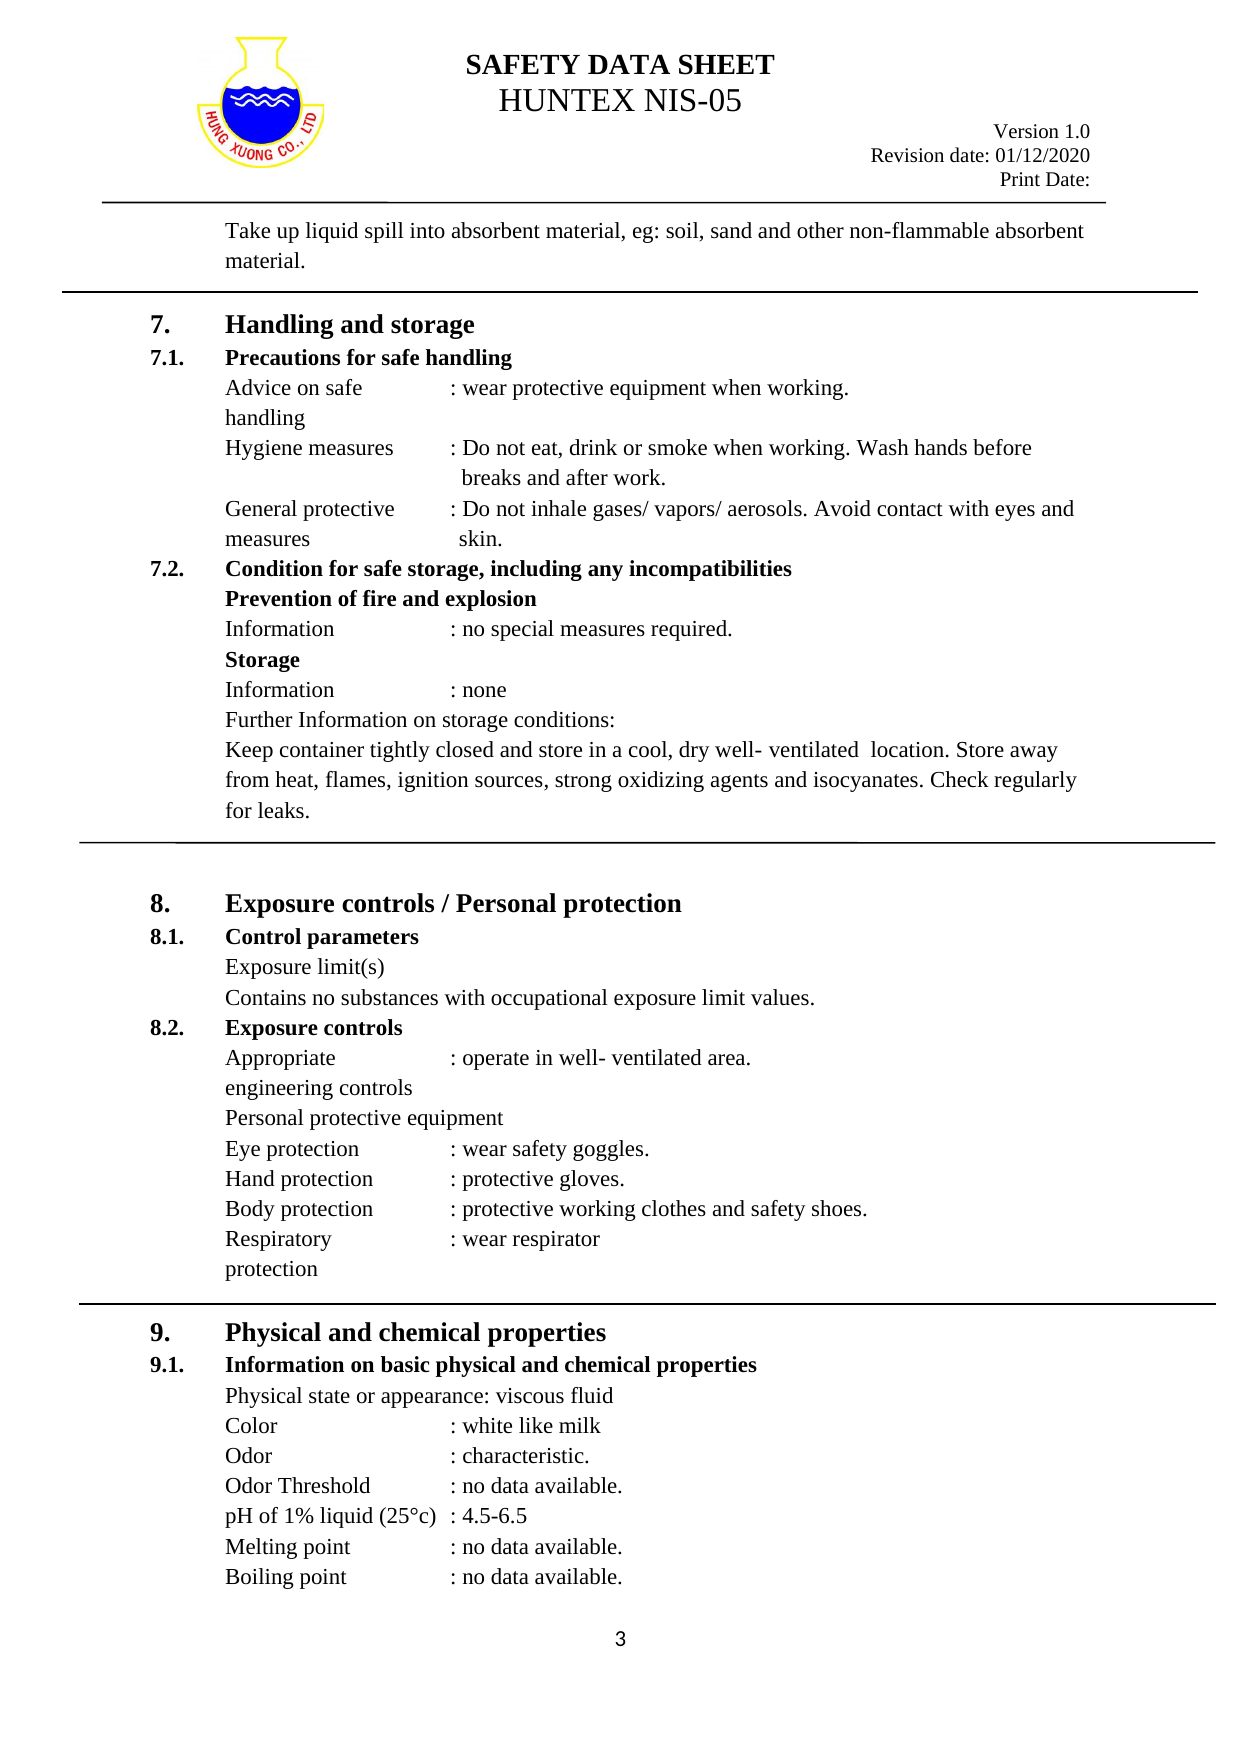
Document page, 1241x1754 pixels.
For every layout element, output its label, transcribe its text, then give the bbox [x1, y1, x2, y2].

text Odor Threshold : no data available. [150, 1472, 1090, 1499]
text 9. Physical and chemical properties [150, 1316, 1090, 1347]
text material. [150, 247, 1090, 274]
text protection [150, 1255, 1090, 1282]
text Advice on safe : wear protective equipment when working. [150, 374, 1090, 400]
text 7.1. Precautions for safe handling [150, 344, 1090, 370]
text 7.2. Condition for safe storage, including any incompatibilities [150, 555, 1090, 581]
text Information : no special measures required. [150, 616, 1090, 642]
picture [197, 37, 325, 168]
text breaks and after work. [150, 464, 1090, 491]
text Hygiene measures : Do not eat, drink or smoke when working. Wash hands before [150, 434, 1090, 461]
text Odor : characteristic. [150, 1442, 1090, 1468]
text handling [150, 404, 1090, 430]
text Exposure limit(s) [150, 953, 1090, 980]
text Appropriate : operate in well- ventilated area. [150, 1044, 1090, 1070]
text 8.1. Control parameters [150, 923, 1090, 949]
text Storage [150, 646, 1090, 672]
text 8. Exposure controls / Personal protection [150, 887, 1090, 918]
text Color : white like milk [150, 1412, 1090, 1438]
text Personal protective equipment [150, 1104, 1090, 1131]
text 8.2. Exposure controls [150, 1014, 1090, 1040]
text Contains no substances with occupational exposure limit values. [150, 983, 1090, 1010]
text Information : none [150, 676, 1090, 702]
text Prevention of fire and explosion [150, 585, 1090, 612]
text Keep container tightly closed and store in a cool, dry well- ventilated location. Store away from heat, flames, ignition sources, strong oxidizing agents and isocyanates. Check regularly for leaks. [225, 736, 1090, 823]
text pH of 1% liquid (25°c) : 4.5-6.5 [150, 1503, 1090, 1529]
text Hand protection : protective gloves. [150, 1165, 1090, 1191]
text Melting point : no data available. [150, 1533, 1090, 1559]
text 7. Handling and storage [150, 308, 1090, 339]
text Respiratory : wear respirator [150, 1225, 1090, 1252]
text Body protection : protective working clothes and safety shoes. [150, 1195, 1090, 1221]
text Physical state or appearance: viscous fluid [150, 1382, 1090, 1408]
text Boiling point : no data available. [150, 1563, 1090, 1589]
text Take up liquid spill into absorbent material, eg: soil, sand and other non-flammable absorbent [150, 217, 1090, 244]
text 9.1. Information on basic physical and chemical properties [150, 1352, 1090, 1378]
text Further Information on storage conditions: [150, 706, 1090, 732]
text measures skin. [150, 525, 1090, 551]
text General protective : Do not inhale gases/ vapors/ aerosols. Avoid contact with eyes and [150, 495, 1090, 521]
text Eye protection : wear safety goggles. [150, 1134, 1090, 1161]
text engineering controls [150, 1074, 1090, 1101]
